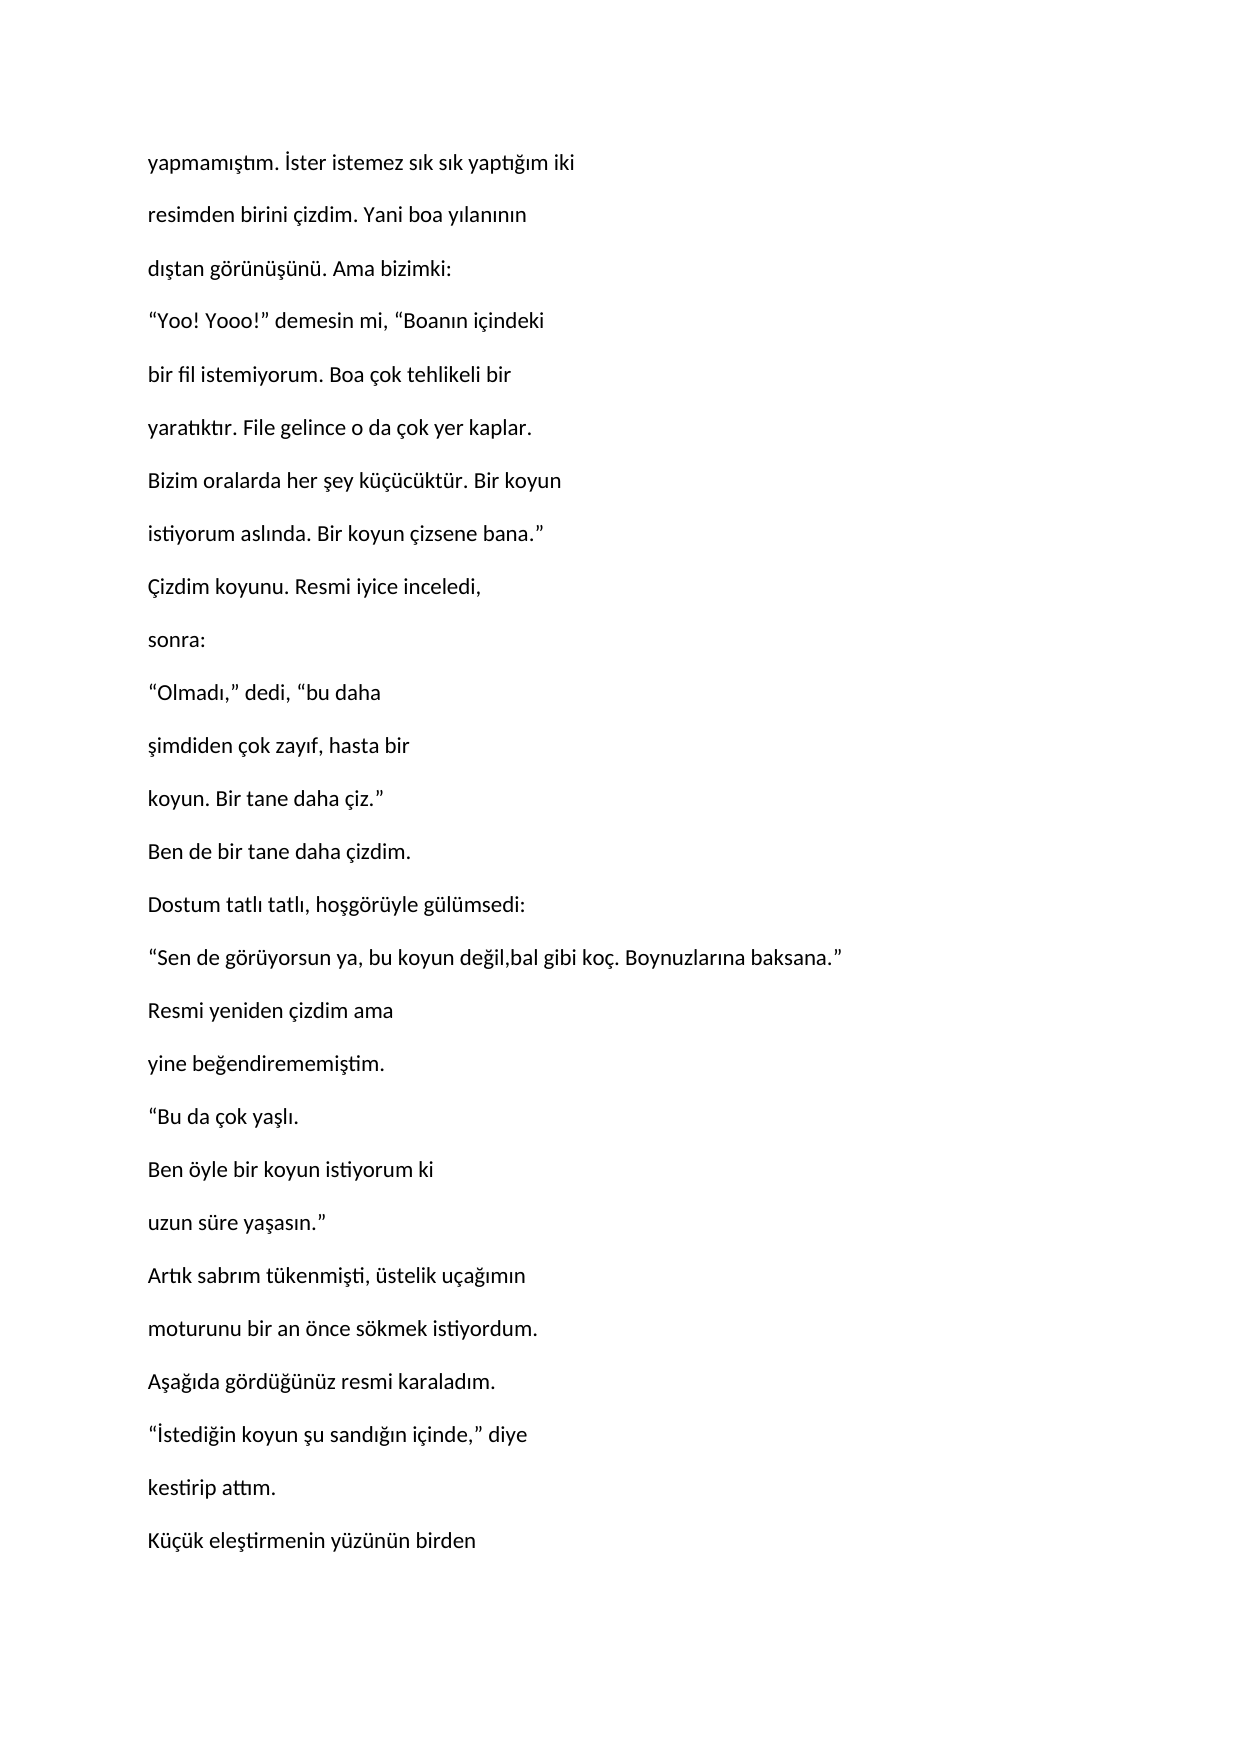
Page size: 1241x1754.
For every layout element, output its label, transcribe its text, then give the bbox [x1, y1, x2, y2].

text Küçük eleştirmenin yüzünün birden [148, 1526, 1093, 1554]
text istiyorum aslında. Bir koyun çizsene bana.” [148, 519, 1093, 547]
text Aşağıda gördüğünüz resmi karaladım. [148, 1367, 1093, 1395]
text “Bu da çok yaşlı. [148, 1102, 1093, 1130]
text yapmamıştım. İster istemez sık sık yaptığım iki [148, 148, 1093, 176]
text uzun süre yaşasın.” [148, 1208, 1093, 1236]
text Dostum tatlı tatlı, hoşgörüyle gülümsedi: [148, 890, 1093, 918]
text Çizdim koyunu. Resmi iyice inceledi, [148, 572, 1093, 600]
text Ben öyle bir koyun istiyorum ki [148, 1155, 1093, 1183]
text yine beğendirememiştim. [148, 1049, 1093, 1077]
text “Sen de görüyorsun ya, bu koyun değil,bal gibi koç. Boynuzlarına baksana.” [148, 943, 1093, 971]
text resimden birini çizdim. Yani boa yılanının [148, 201, 1093, 229]
text Artık sabrım tükenmişti, üstelik uçağımın [148, 1261, 1093, 1289]
text Resmi yeniden çizdim ama [148, 996, 1093, 1024]
text “İstediğin koyun şu sandığın içinde,” diye [148, 1420, 1093, 1448]
text kestirip attım. [148, 1473, 1093, 1501]
text “Yoo! Yooo!” demesin mi, “Boanın içindeki [148, 307, 1093, 335]
text yaratıktır. File gelince o da çok yer kaplar. [148, 413, 1093, 441]
text şimdiden çok zayıf, hasta bir [148, 731, 1093, 759]
text bir fil istemiyorum. Boa çok tehlikeli bir [148, 360, 1093, 388]
text moturunu bir an önce sökmek istiyordum. [148, 1314, 1093, 1342]
text sonra: [148, 625, 1093, 653]
text koyun. Bir tane daha çiz.” [148, 784, 1093, 812]
text dıştan görünüşünü. Ama bizimki: [148, 254, 1093, 282]
text “Olmadı,” dedi, “bu daha [148, 678, 1093, 706]
text Ben de bir tane daha çizdim. [148, 837, 1093, 865]
text Bizim oralarda her şey küçücüktür. Bir koyun [148, 466, 1093, 494]
